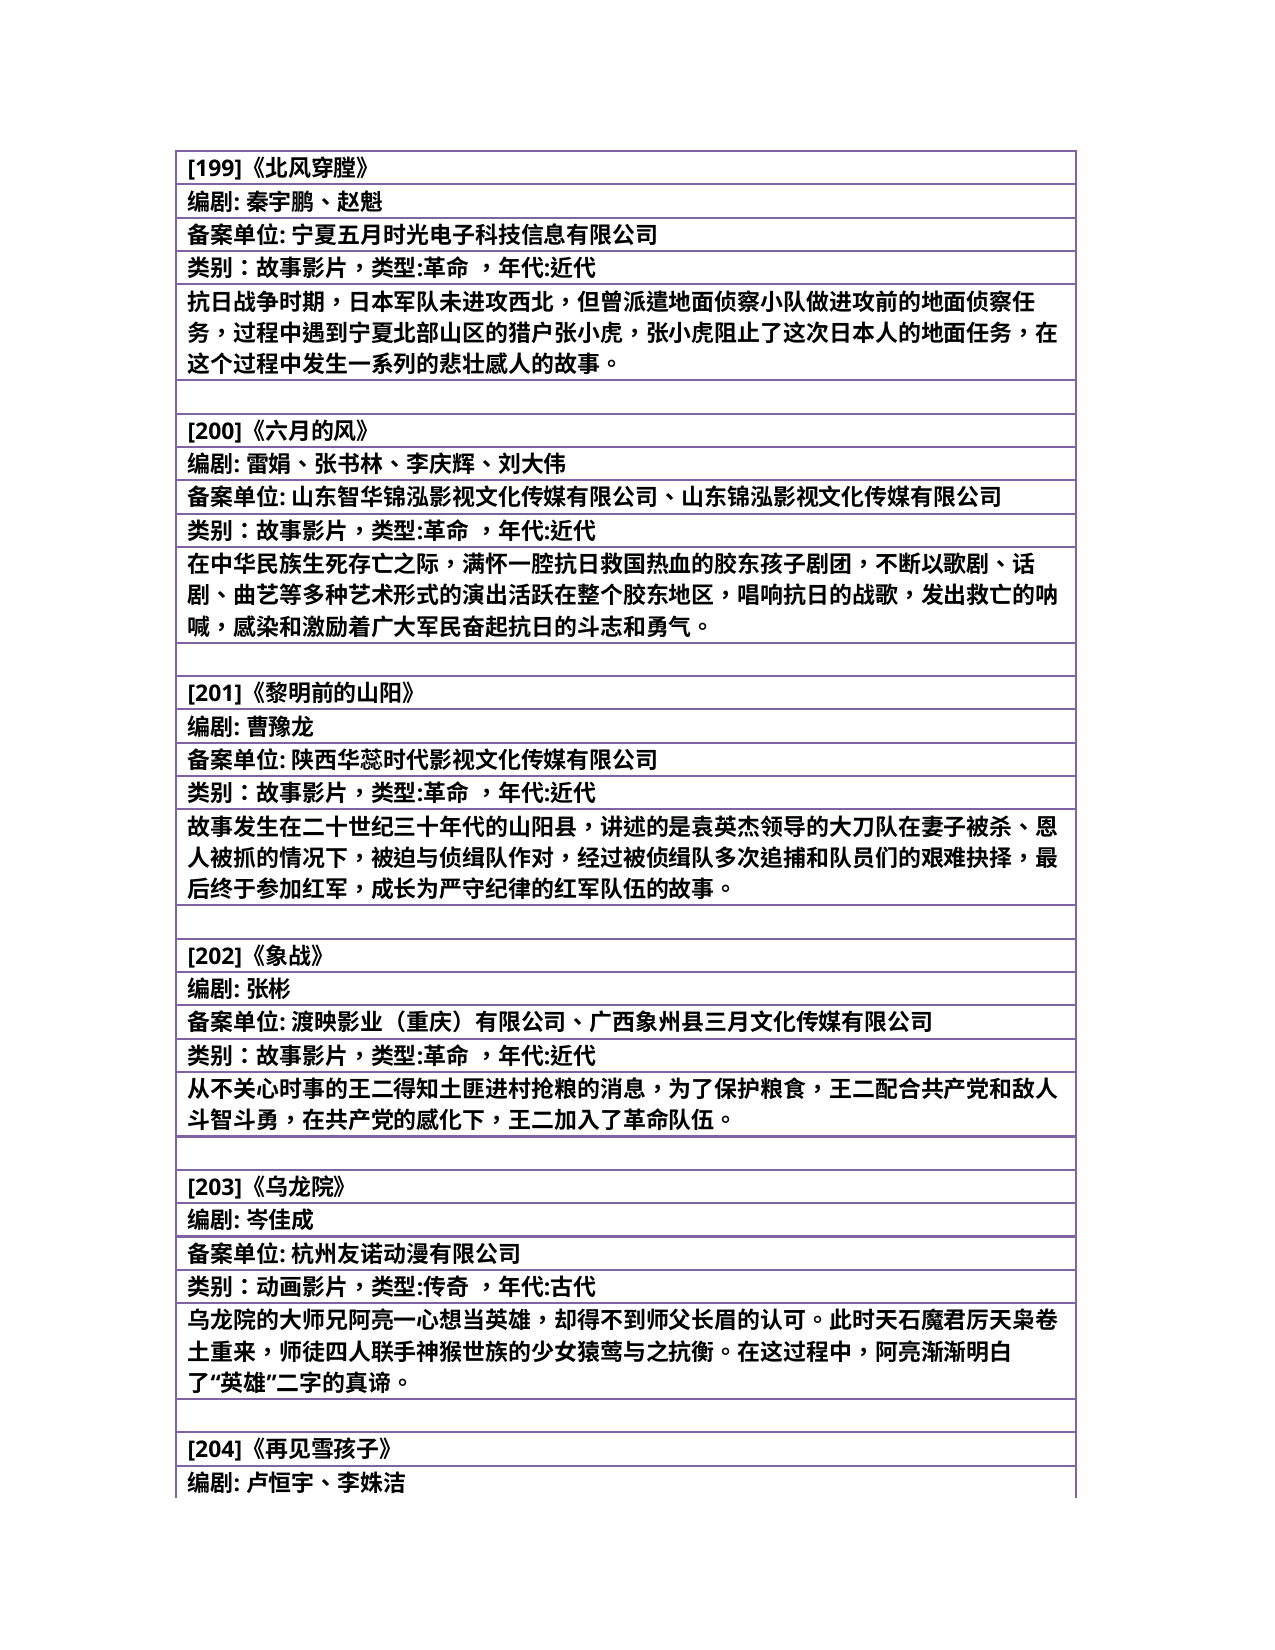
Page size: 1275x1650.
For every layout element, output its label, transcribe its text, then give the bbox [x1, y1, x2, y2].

table_cell 编剧: 曹豫龙 [177, 710, 1075, 742]
table_cell [204]《再见雪孩子》 [177, 1433, 1075, 1464]
table_cell [177, 1138, 1075, 1169]
table_cell [203]《乌龙院》 [177, 1171, 1075, 1202]
table_cell [202]《象战》 [177, 940, 1075, 971]
table_cell 备案单位: 宁夏五月时光电子科技信息有限公司 [177, 219, 1075, 250]
table_cell 编剧: 岑佳成 [177, 1204, 1075, 1235]
table_cell 从不关心时事的王二得知土匪进村抢粮的消息，为了保护粮食，王二配合共产党和敌人斗智斗勇，在共产党的感化下，王二加入了革命队伍。 [177, 1073, 1075, 1135]
table_cell 编剧: 秦宇鹏、赵魁 [177, 185, 1075, 217]
table_cell 类别：故事影片，类型:革命 ，年代:近代 [177, 252, 1075, 283]
table_cell 备案单位: 陕西华蕊时代影视文化传媒有限公司 [177, 744, 1075, 775]
table_cell 乌龙院的大师兄阿亮一心想当英雄，却得不到师父长眉的认可。此时天石魔君厉天枭卷土重来，师徒四人联手神猴世族的少女猿莺与之抗衡。在这过程中，阿亮渐渐明白了“英雄”二字的真谛。 [177, 1304, 1075, 1398]
table_cell [177, 644, 1075, 675]
table_cell 故事发生在二十世纪三十年代的山阳县，讲述的是袁英杰领导的大刀队在妻子被杀、恩人被抓的情况下，被迫与侦缉队作对，经过被侦缉队多次追捕和队员们的艰难抉择，最后终于参加红军，成长为严守纪律的红军队伍的故事。 [177, 810, 1075, 904]
table_cell 备案单位: 山东智华锦泓影视文化传媒有限公司、山东锦泓影视文化传媒有限公司 [177, 481, 1075, 512]
table_cell 类别：故事影片，类型:革命 ，年代:近代 [177, 777, 1075, 808]
table_cell 备案单位: 杭州友诺动漫有限公司 [177, 1238, 1075, 1269]
table_cell [177, 1400, 1075, 1431]
table_cell [201]《黎明前的山阳》 [177, 677, 1075, 708]
table_cell 类别：动画影片，类型:传奇 ，年代:古代 [177, 1271, 1075, 1302]
table_cell [199]《北风穿膛》 [177, 152, 1075, 183]
table_cell 编剧: 卢恒宇、李姝洁 [177, 1467, 1075, 1498]
table_cell 在中华民族生死存亡之际，满怀一腔抗日救国热血的胶东孩子剧团，不断以歌剧、话剧、曲艺等多种艺术形式的演出活跃在整个胶东地区，唱响抗日的战歌，发出救亡的呐喊，感染和激励着广大军民奋起抗日的斗志和勇气。 [177, 548, 1075, 642]
table_cell [177, 906, 1075, 937]
table_cell 类别：故事影片，类型:革命 ，年代:近代 [177, 1040, 1075, 1071]
table_cell 类别：故事影片，类型:革命 ，年代:近代 [177, 515, 1075, 546]
table_cell 编剧: 张彬 [177, 973, 1075, 1004]
table_cell [177, 381, 1075, 412]
table_cell 抗日战争时期，日本军队未进攻西北，但曾派遣地面侦察小队做进攻前的地面侦察任务，过程中遇到宁夏北部山区的猎户张小虎，张小虎阻止了这次日本人的地面任务，在这个过程中发生一系列的悲壮感人的故事。 [177, 285, 1075, 379]
table_cell 备案单位: 渡映影业（重庆）有限公司、广西象州县三月文化传媒有限公司 [177, 1006, 1075, 1037]
table_cell 编剧: 雷娟、张书林、李庆辉、刘大伟 [177, 448, 1075, 479]
table_cell [200]《六月的风》 [177, 415, 1075, 446]
